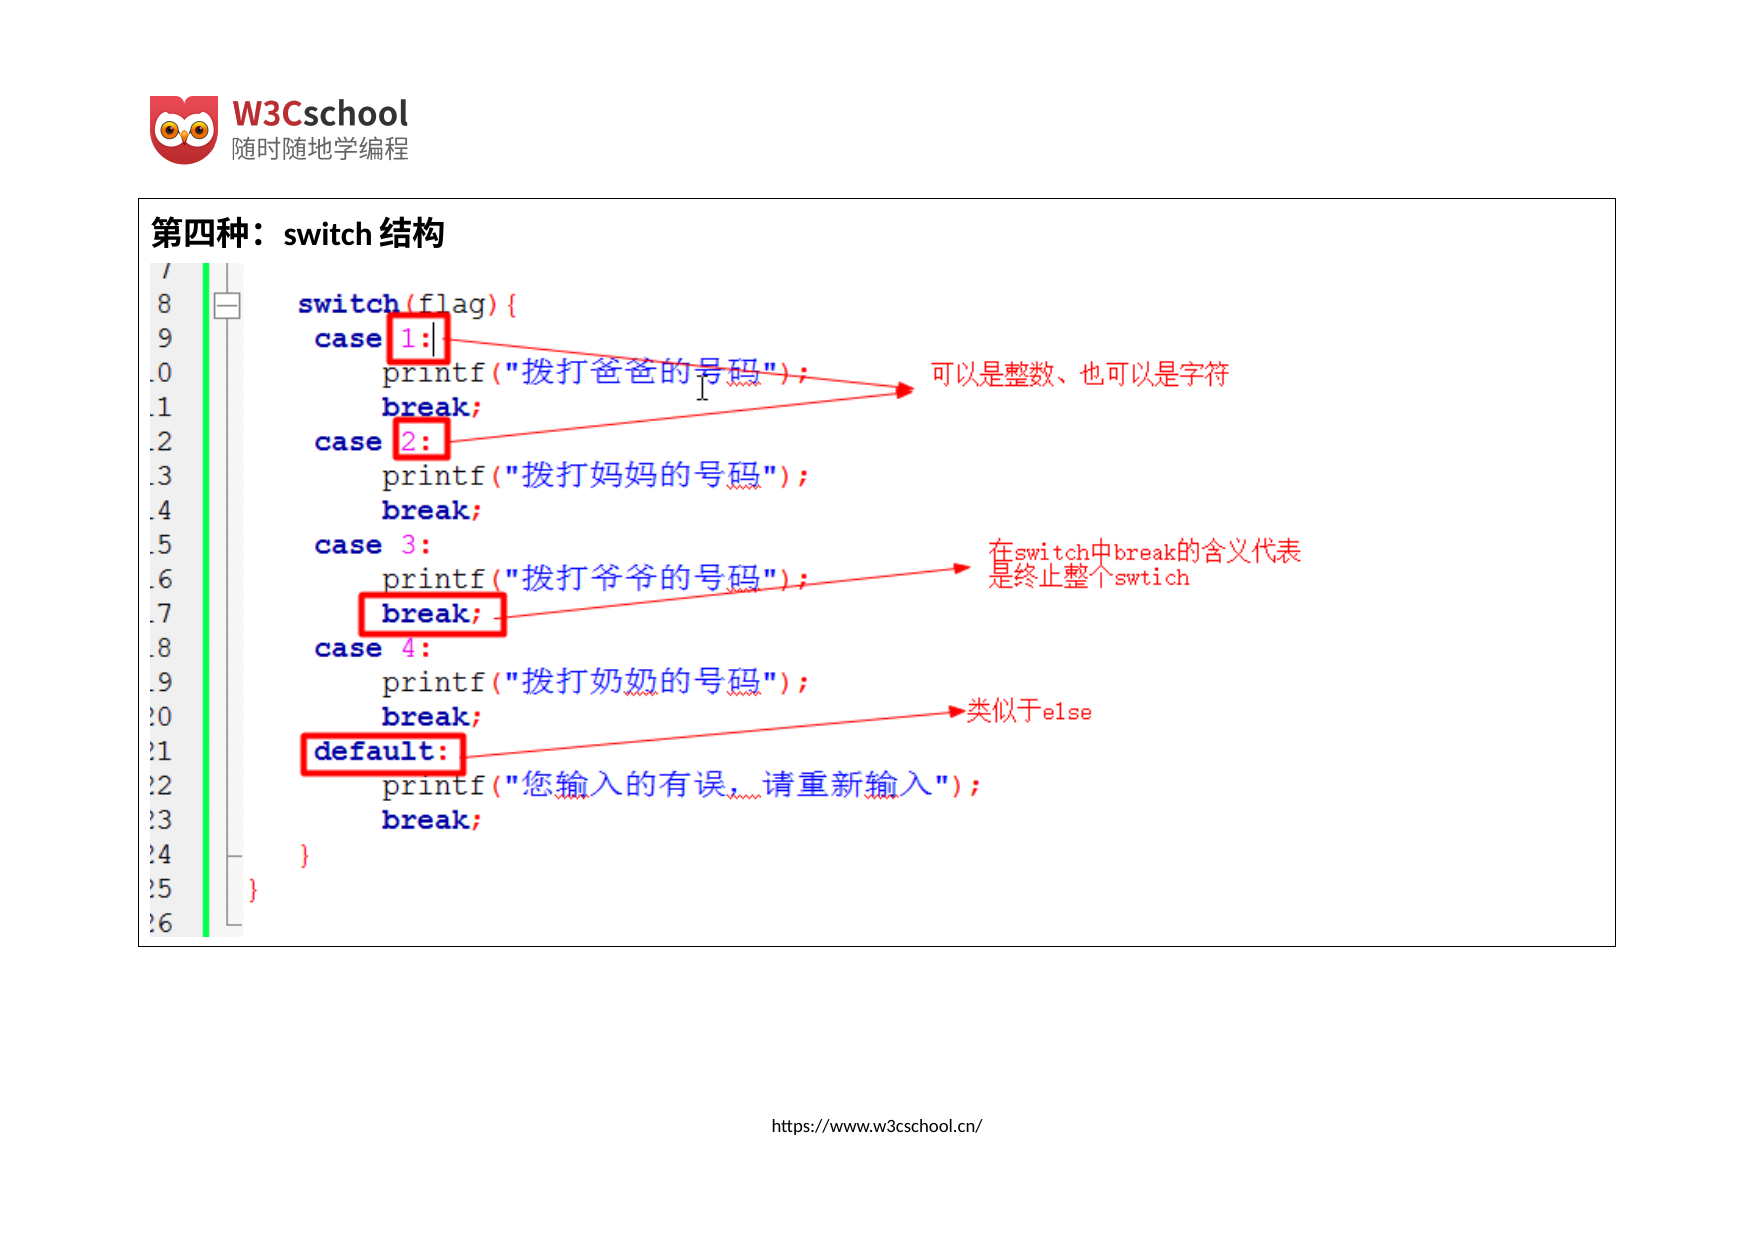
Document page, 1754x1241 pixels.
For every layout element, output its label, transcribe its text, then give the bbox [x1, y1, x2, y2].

picture [150, 90, 408, 171]
table_cell 第四种：switch结构 [139, 199, 1615, 946]
picture [150, 263, 1321, 937]
